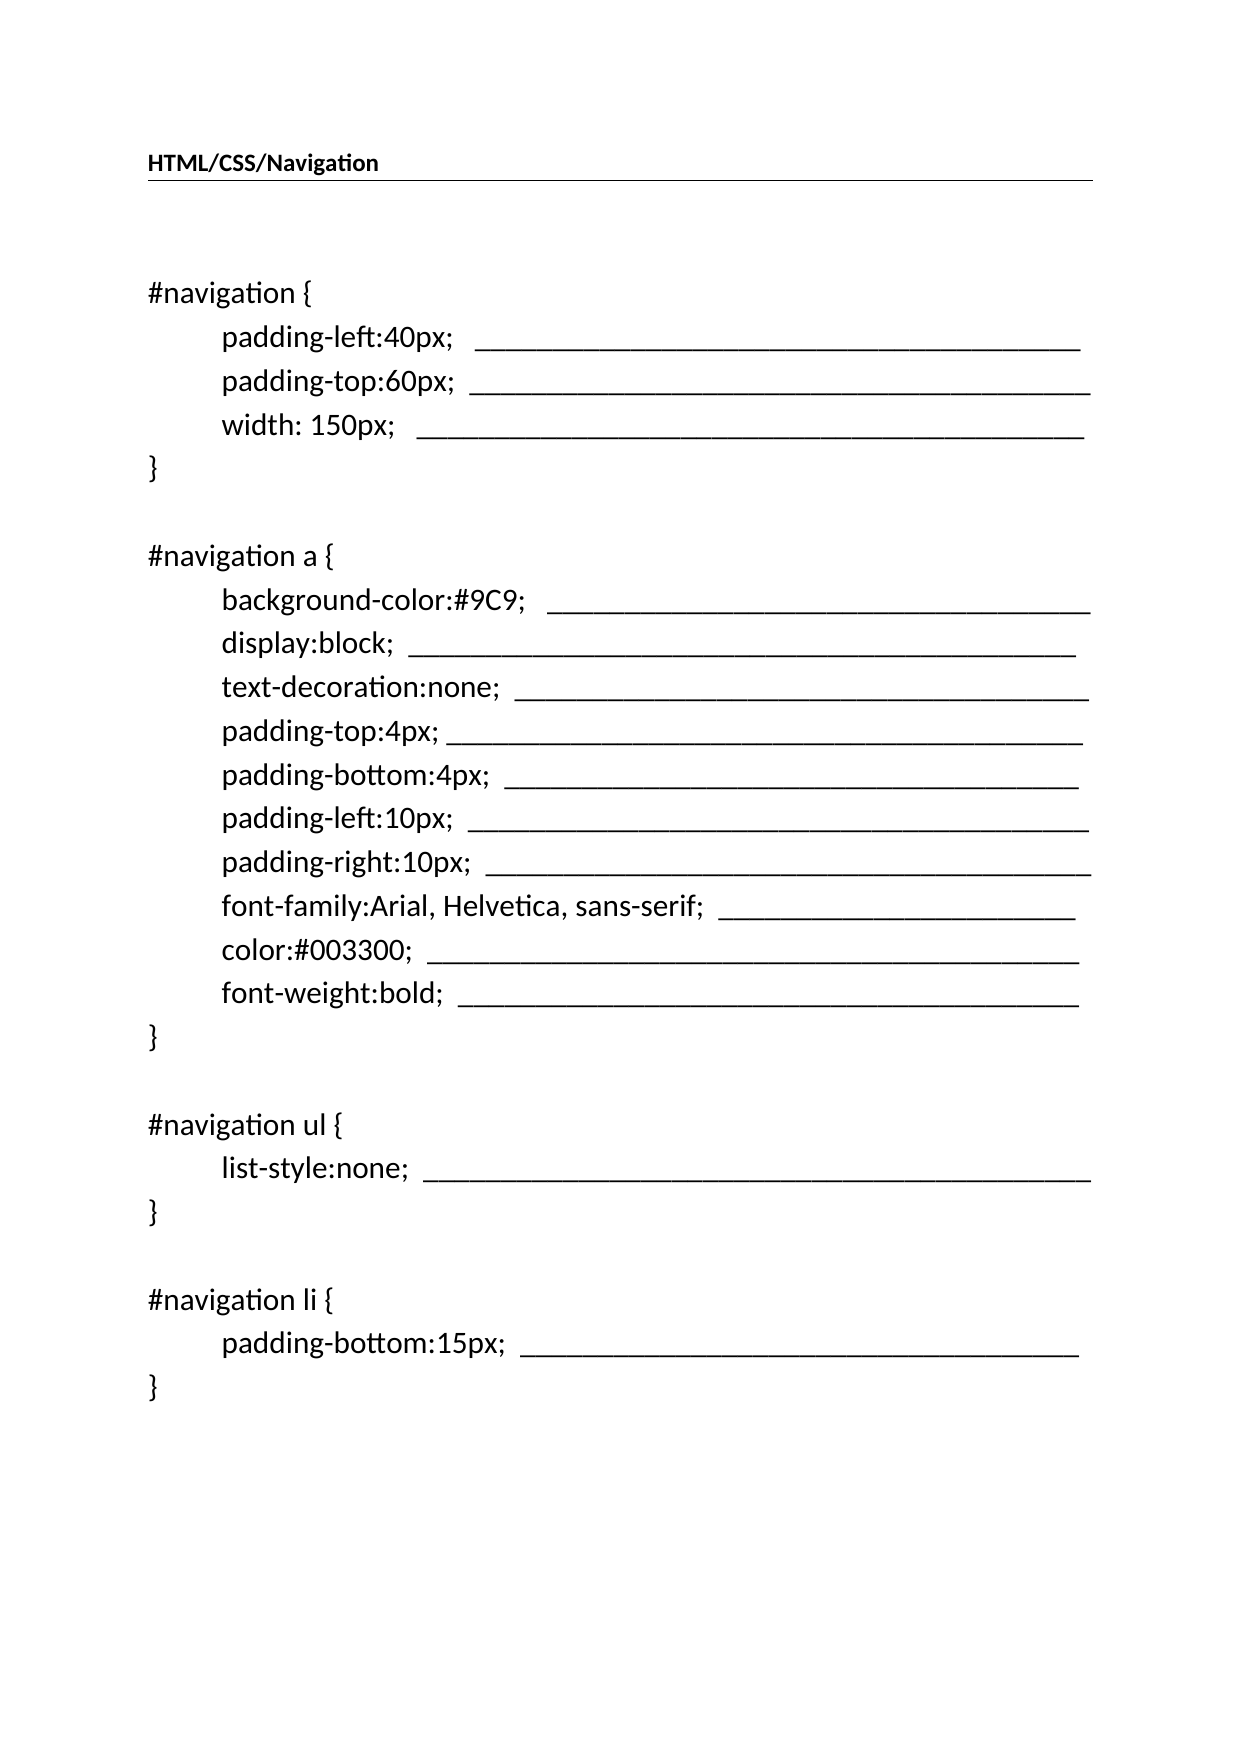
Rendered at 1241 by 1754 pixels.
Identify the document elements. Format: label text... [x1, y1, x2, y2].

text list-style:none; ___________________________________________ [148, 1149, 1093, 1187]
text width: 150px; ___________________________________________ [148, 405, 1093, 443]
text } [148, 1192, 1093, 1231]
text padding-top:4px; _________________________________________ [148, 711, 1093, 749]
text HTML/CSS/Navigation [148, 148, 1093, 180]
text padding-bottom:15px; ____________________________________ [148, 1324, 1093, 1362]
text padding-bottom:4px; _____________________________________ [148, 755, 1093, 793]
text padding-left:10px; ________________________________________ [148, 799, 1093, 837]
text text-decoration:none; _____________________________________ [148, 667, 1093, 706]
text #navigation { [148, 274, 1093, 312]
text } [148, 449, 1093, 487]
text padding-top:60px; ________________________________________ [148, 361, 1093, 399]
text font-weight:bold; ________________________________________ [148, 974, 1093, 1012]
text padding-left:40px; _______________________________________ [148, 317, 1093, 356]
text #navigation li { [148, 1280, 1093, 1318]
text color:#003300; __________________________________________ [148, 930, 1093, 968]
text } [148, 1367, 1093, 1406]
text font-family:Arial, Helvetica, sans-serif; _______________________ [148, 886, 1093, 924]
text } [148, 1017, 1093, 1056]
text padding-right:10px; _______________________________________ [148, 842, 1093, 881]
text #navigation a { [148, 536, 1093, 574]
text display:block; ___________________________________________ [148, 624, 1093, 662]
text #navigation ul { [148, 1105, 1093, 1143]
text background-color:#9C9; ___________________________________ [148, 580, 1093, 618]
